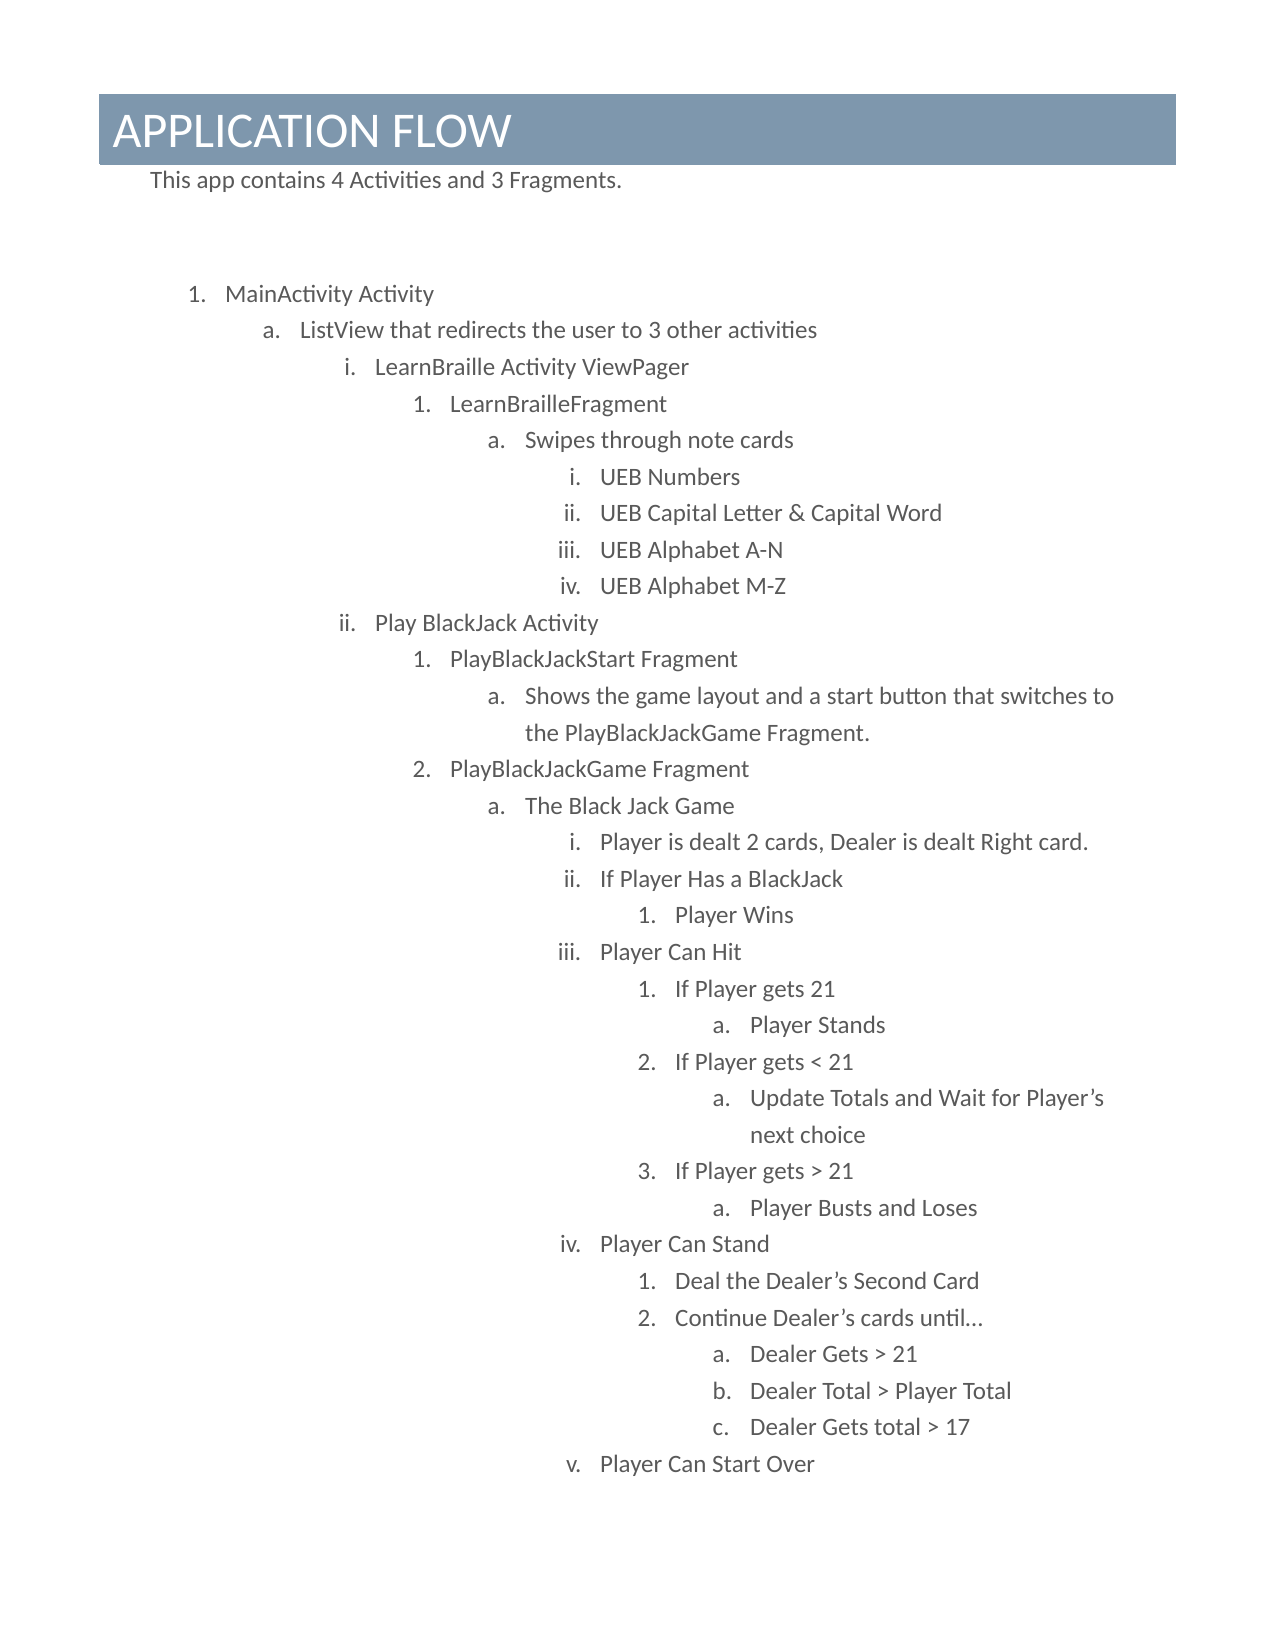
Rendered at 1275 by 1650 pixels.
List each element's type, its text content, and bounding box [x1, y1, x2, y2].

list Player Can Hit [581, 936, 1125, 967]
list If Player gets 21 [637, 973, 1125, 1003]
list UEB Numbers [581, 461, 1125, 491]
list LearnBrailleFragment [412, 388, 1125, 418]
list Dealer Total > Player Total [712, 1375, 1125, 1405]
list If Player Has a BlackJack [581, 863, 1125, 893]
list Play BlackJack Activity [356, 607, 1125, 638]
list UEB Capital Letter & Capital Word [581, 497, 1125, 528]
list Update Totals and Wait for Player’s next choice [712, 1082, 1125, 1149]
list Swipes through note cards [487, 424, 1125, 455]
list Deal the Dealer’s Second Card [637, 1265, 1125, 1296]
list Player Wins [637, 899, 1125, 930]
list Dealer Gets total > 17 [712, 1411, 1125, 1442]
list ListView that redirects the user to 3 other activities [262, 314, 1125, 345]
list If Player gets > 21 [637, 1156, 1125, 1186]
list Continue Dealer’s cards until… [637, 1302, 1125, 1332]
list The Black Jack Game [487, 790, 1125, 820]
list Player Busts and Loses [712, 1192, 1125, 1223]
list Player Can Start Over [581, 1448, 1125, 1478]
list LearnBraille Activity ViewPager [356, 351, 1125, 382]
list If Player gets < 21 [637, 1046, 1125, 1076]
list PlayBlackJackGame Fragment [412, 753, 1125, 784]
subtitle This app contains 4 Activities and 3 Fragments. [150, 165, 1162, 195]
list UEB Alphabet A-N [581, 534, 1125, 564]
list Dealer Gets > 21 [712, 1338, 1125, 1369]
list PlayBlackJackStart Fragment [412, 644, 1125, 674]
list Shows the game layout and a start button that switches to the PlayBlackJackGame Fragment. [487, 680, 1125, 747]
list Player is dealt 2 cards, Dealer is dealt Right card. [581, 826, 1125, 857]
list Player Can Stand [581, 1229, 1125, 1259]
list UEB Alphabet M-Z [581, 571, 1125, 601]
list MainActivity Activity [187, 278, 1125, 308]
list Player Stands [712, 1009, 1125, 1040]
